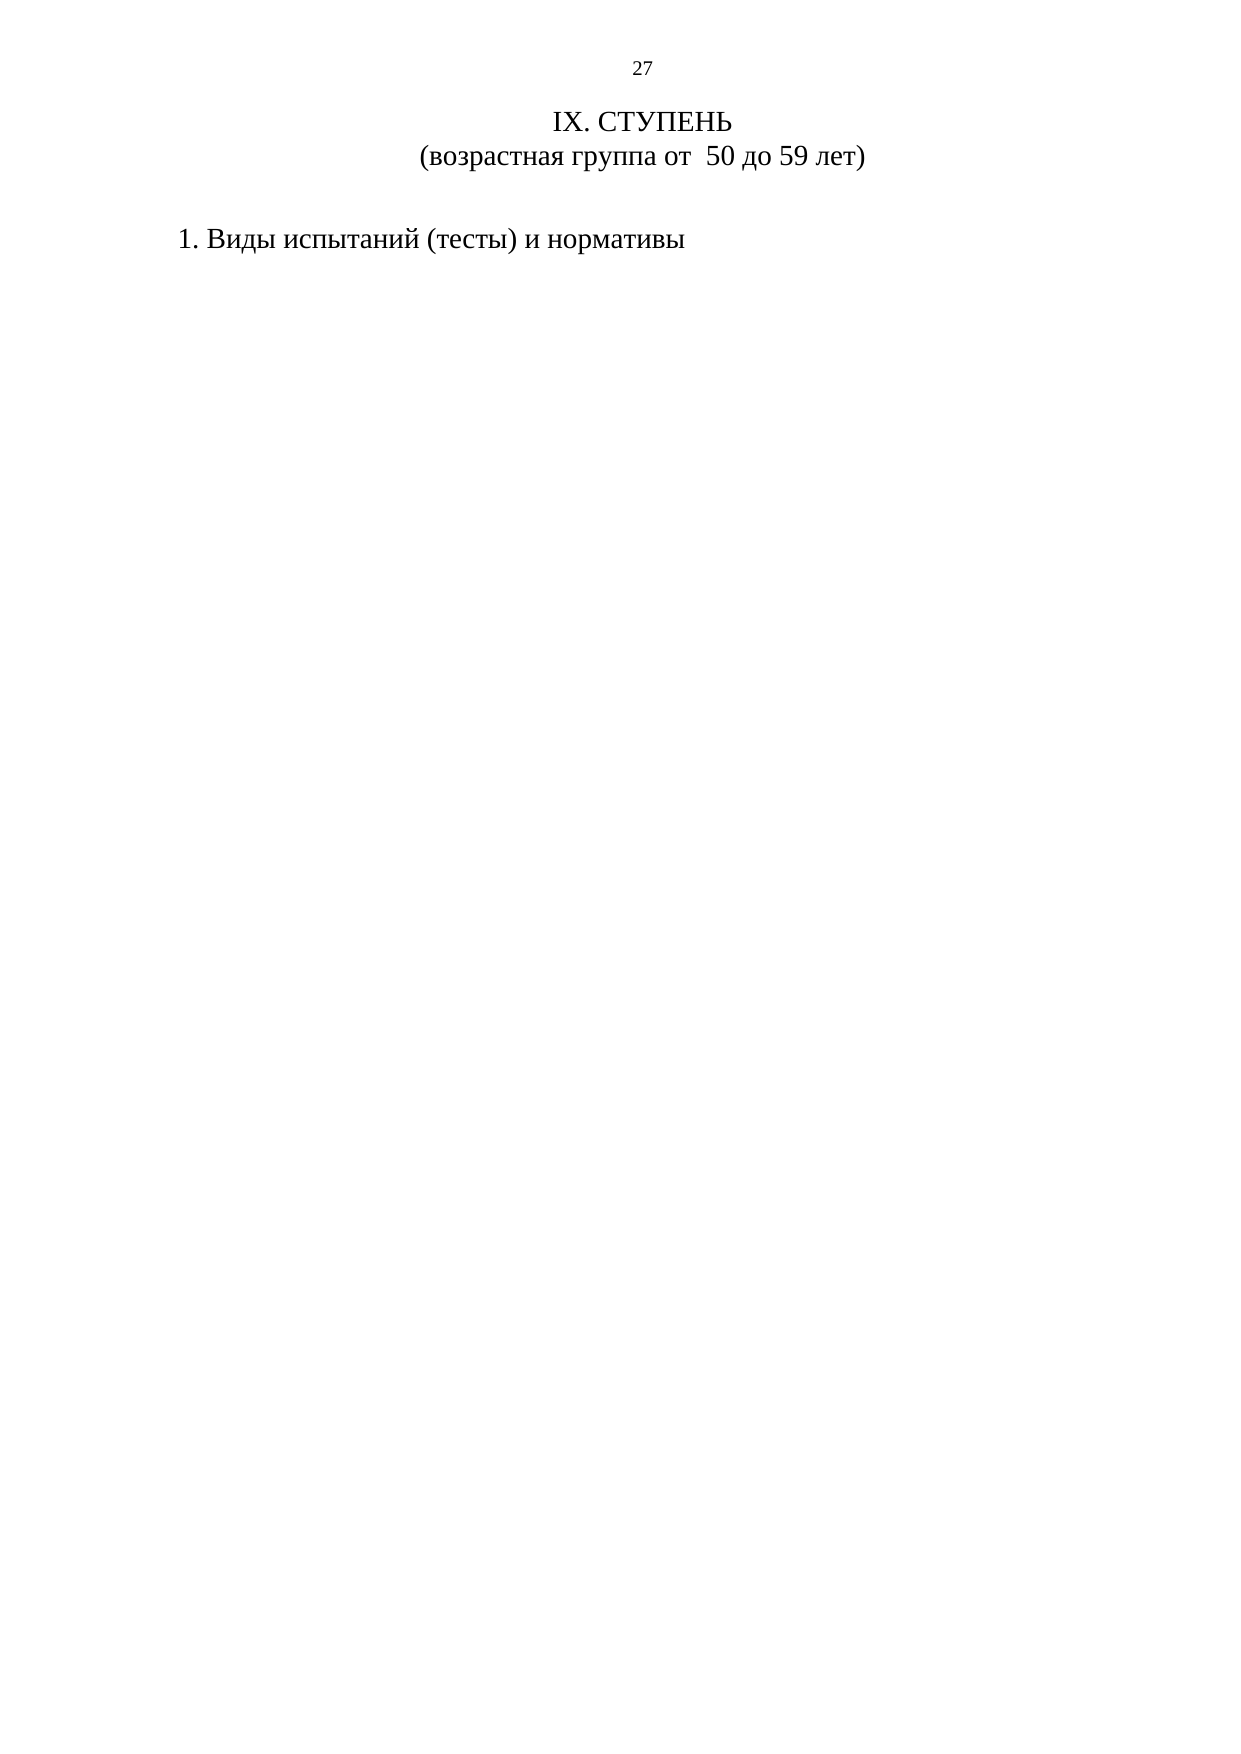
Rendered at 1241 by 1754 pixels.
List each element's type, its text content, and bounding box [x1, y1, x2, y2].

text 1. Виды испытаний (тесты) и нормативы [103, 222, 1181, 255]
text (возрастная группа от 50 до 59 лет) [103, 138, 1181, 171]
text IX. СТУПЕНЬ [103, 104, 1181, 138]
